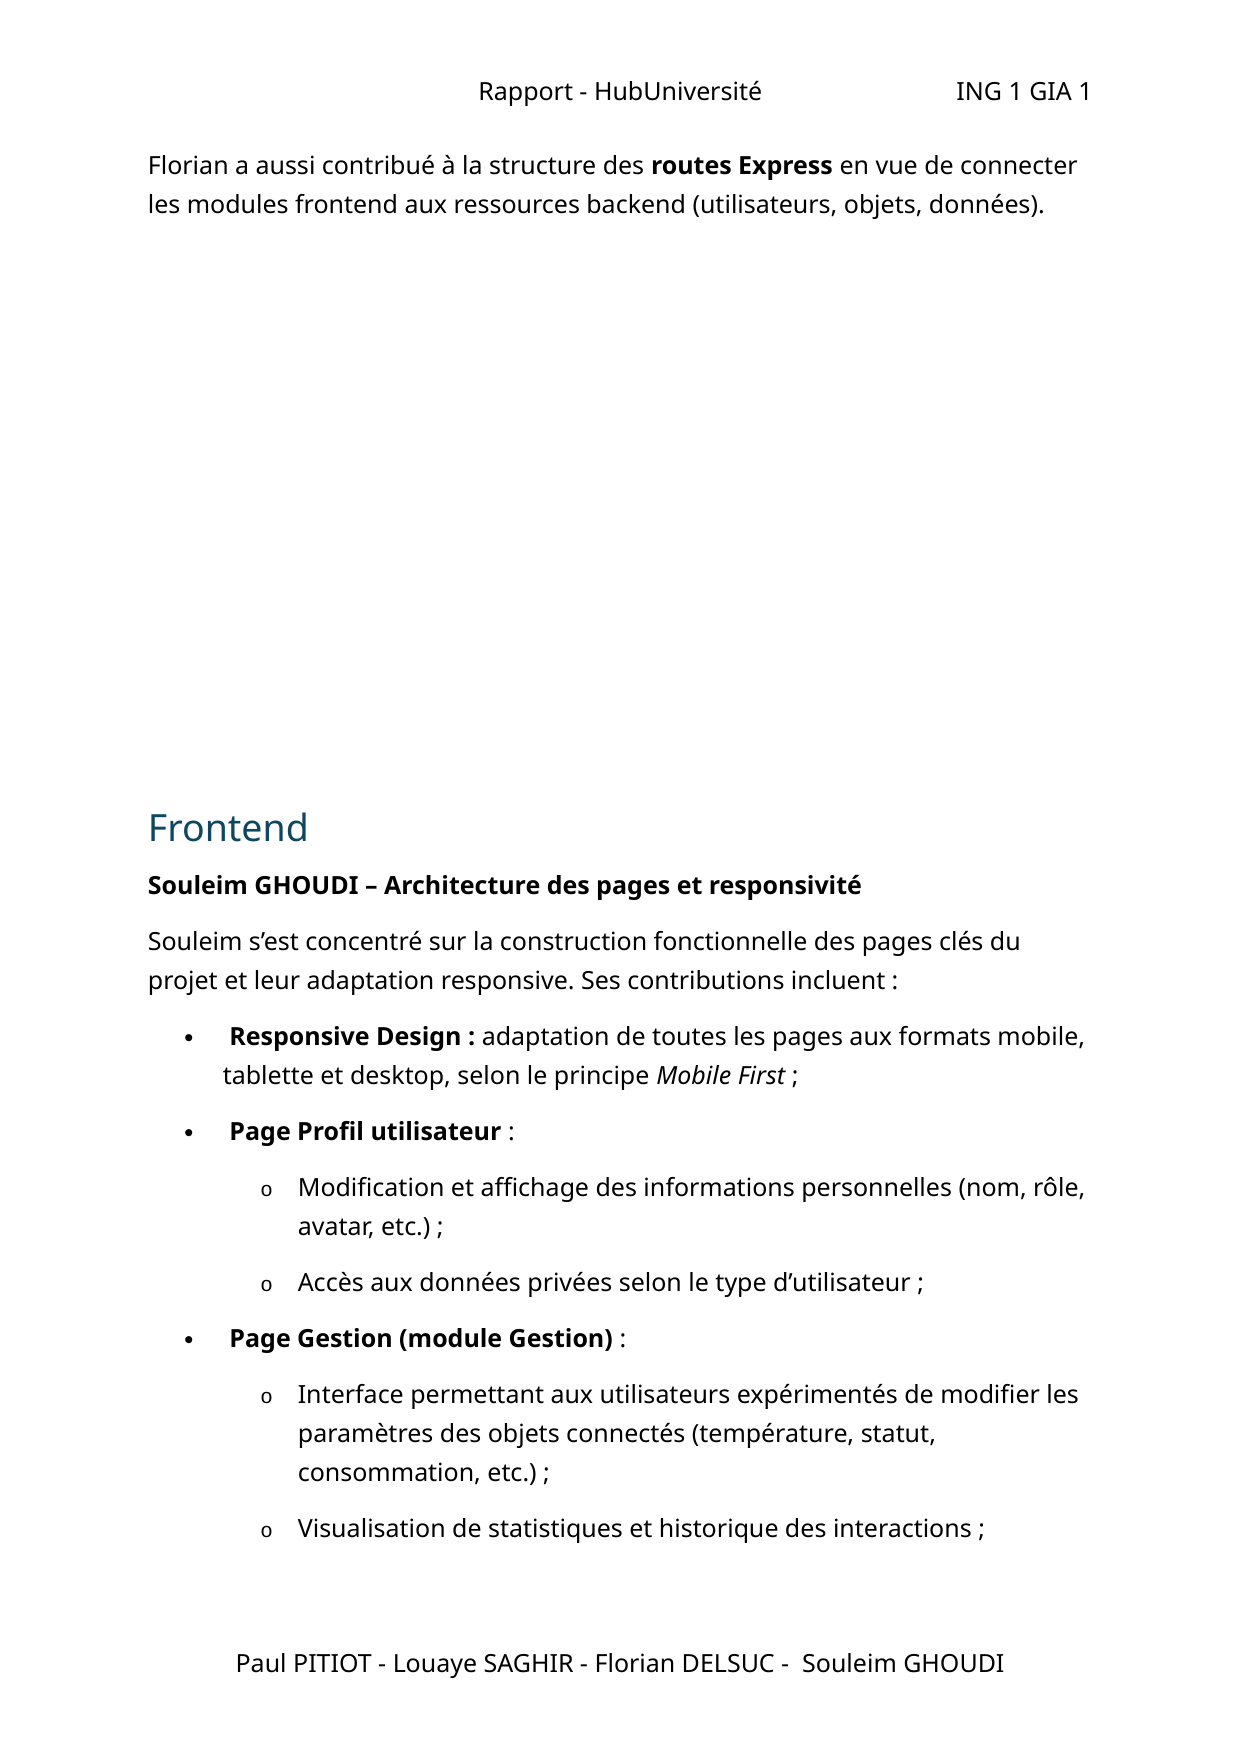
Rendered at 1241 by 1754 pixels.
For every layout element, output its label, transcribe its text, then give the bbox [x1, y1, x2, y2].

list Accès aux données privées selon le type d’utilisateur ; [260, 1264, 1093, 1299]
list Responsive Design : adaptation de toutes les pages aux formats mobile, tablette et desktop, selon le principe Mobile First ; [185, 1019, 1093, 1092]
text Florian a aussi contribué à la structure des routes Express en vue de connecter les modules frontend aux ressources backend (utilisateurs, objets, données). [148, 148, 1093, 221]
list Page Gestion (module Gestion) : [185, 1320, 1093, 1354]
list Modification et affichage des informations personnelles (nom, rôle, avatar, etc.) ; [260, 1169, 1093, 1243]
text Souleim GHOUDI – Architecture des pages et responsivité [148, 868, 1093, 902]
list Page Profil utilisateur : [185, 1114, 1093, 1148]
text Souleim s’est concentré sur la construction fonctionnelle des pages clés du projet et leur adaptation responsive. Ses contributions incluent : [148, 924, 1093, 997]
list Interface permettant aux utilisateurs expérimentés de modifier les paramètres des objets connectés (température, statut, consommation, etc.) ; [260, 1376, 1093, 1489]
subtitle Frontend [148, 801, 1093, 852]
list Visualisation de statistiques et historique des interactions ; [260, 1510, 1093, 1544]
